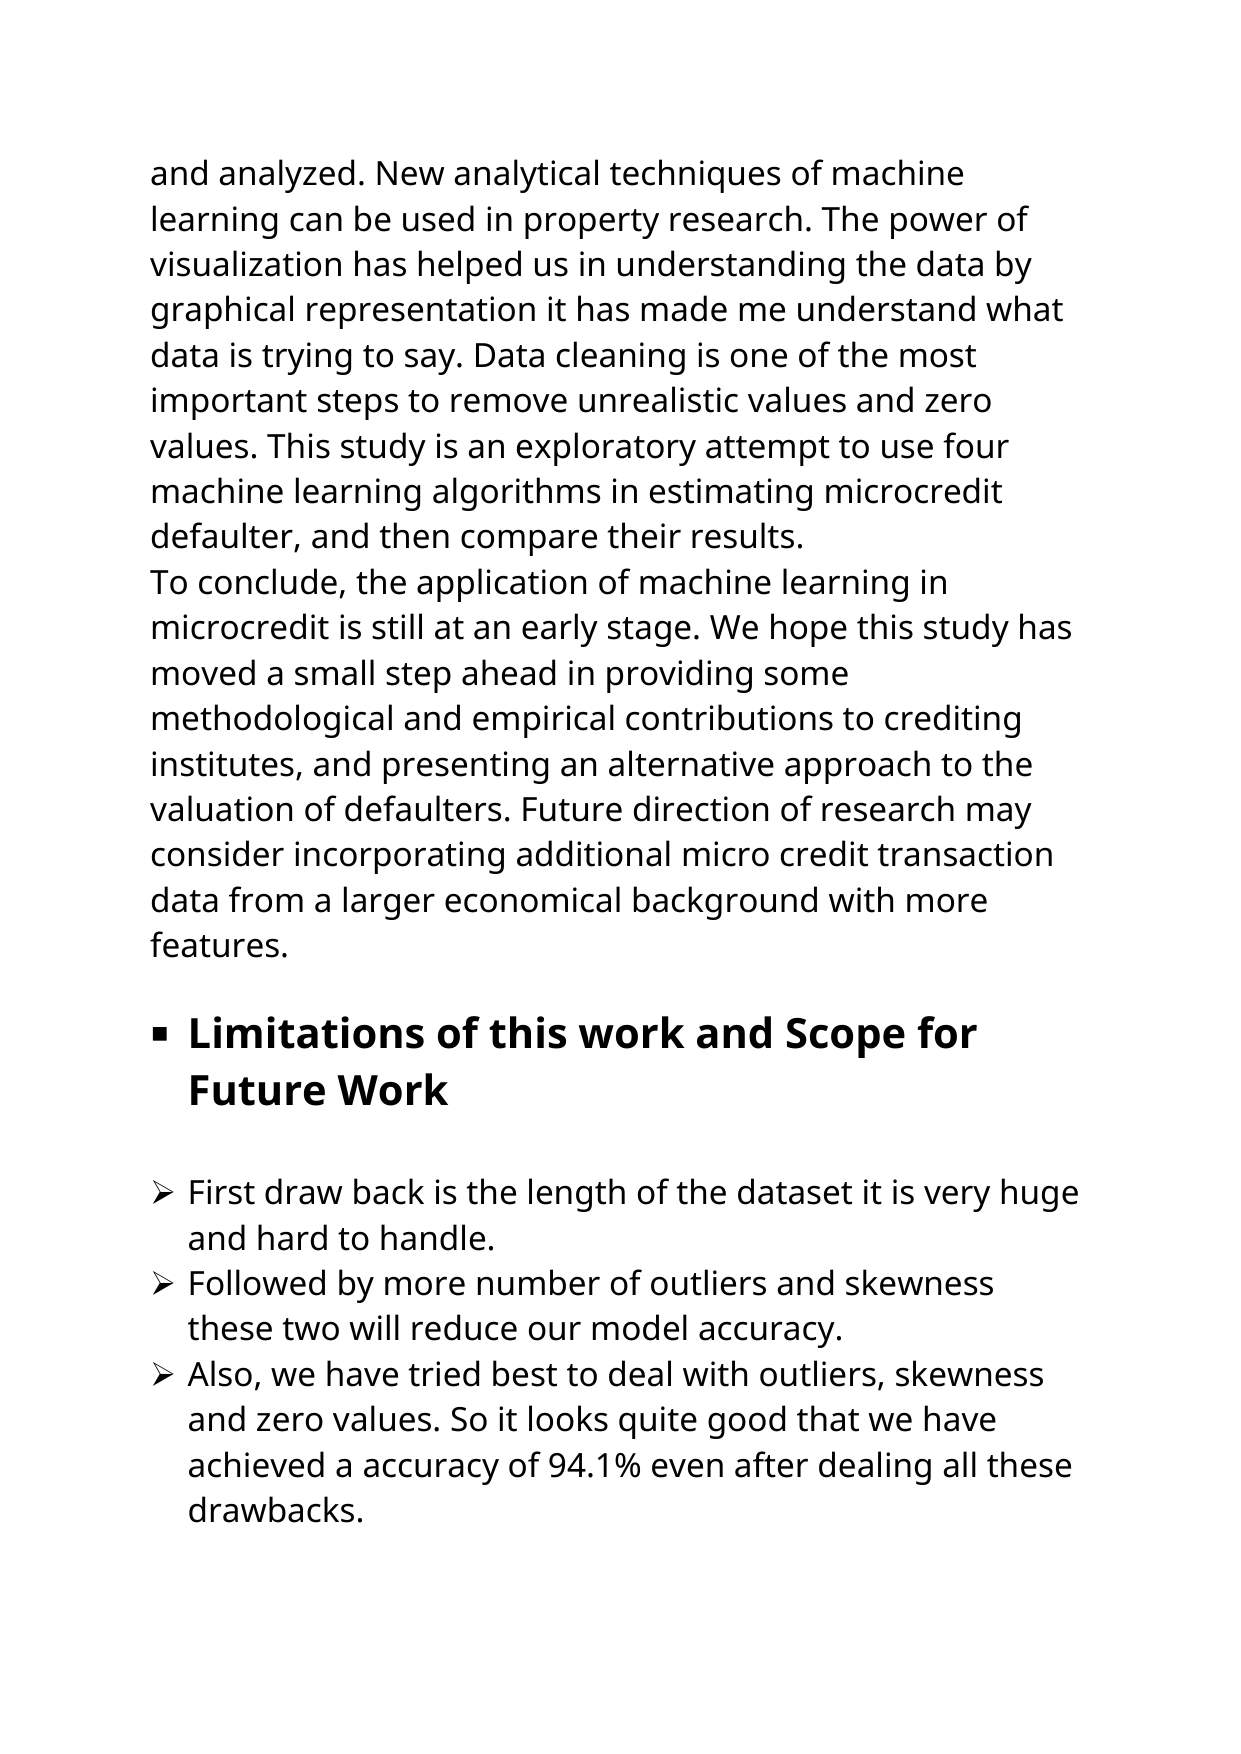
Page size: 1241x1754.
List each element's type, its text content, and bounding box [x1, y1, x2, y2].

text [150, 150, 1090, 559]
list First draw back is the length of the dataset it is very huge and hard to handle. [150, 1169, 1090, 1260]
list Also, we have tried best to deal with outliers, skewness and zero values. So it looks quite good that we have achieved a accuracy of 94.1% even after dealing all these drawbacks. [150, 1351, 1090, 1532]
list Limitations of this work and Scope for Future Work [150, 1004, 1090, 1118]
text To conclude, the application of machine learning in microcredit is still at an early stage. We hope this study has moved a small step ahead in providing some methodological and empirical contributions to crediting institutes, and presenting an alternative approach to the valuation of defaulters. Future direction of research may consider incorporating additional micro credit transaction data from a larger economical background with more features. [150, 559, 1090, 967]
list Followed by more number of outliers and skewness these two will reduce our model accuracy. [150, 1260, 1090, 1351]
